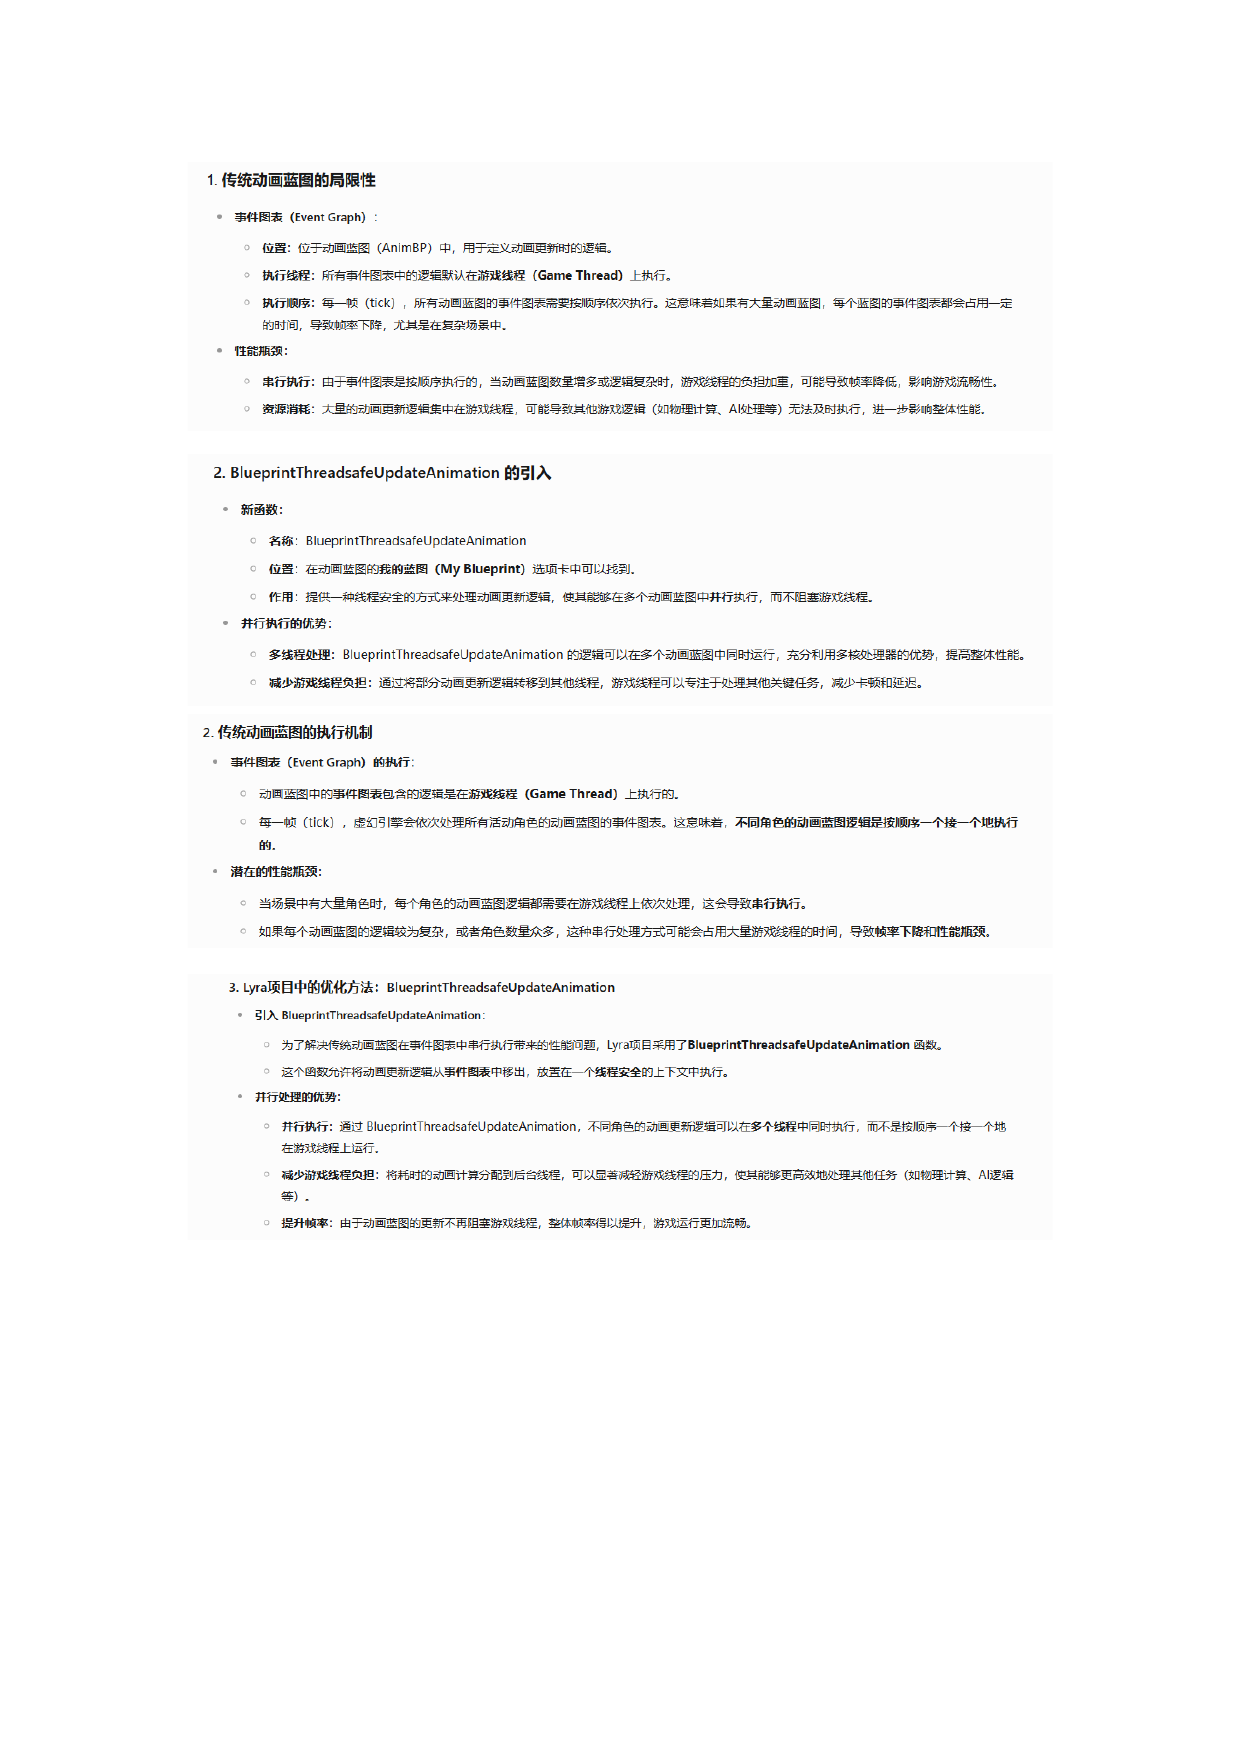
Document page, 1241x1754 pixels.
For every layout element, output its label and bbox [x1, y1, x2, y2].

picture [187, 454, 1053, 706]
picture [187, 974, 1053, 1240]
picture [187, 714, 1053, 948]
picture [187, 162, 1053, 431]
